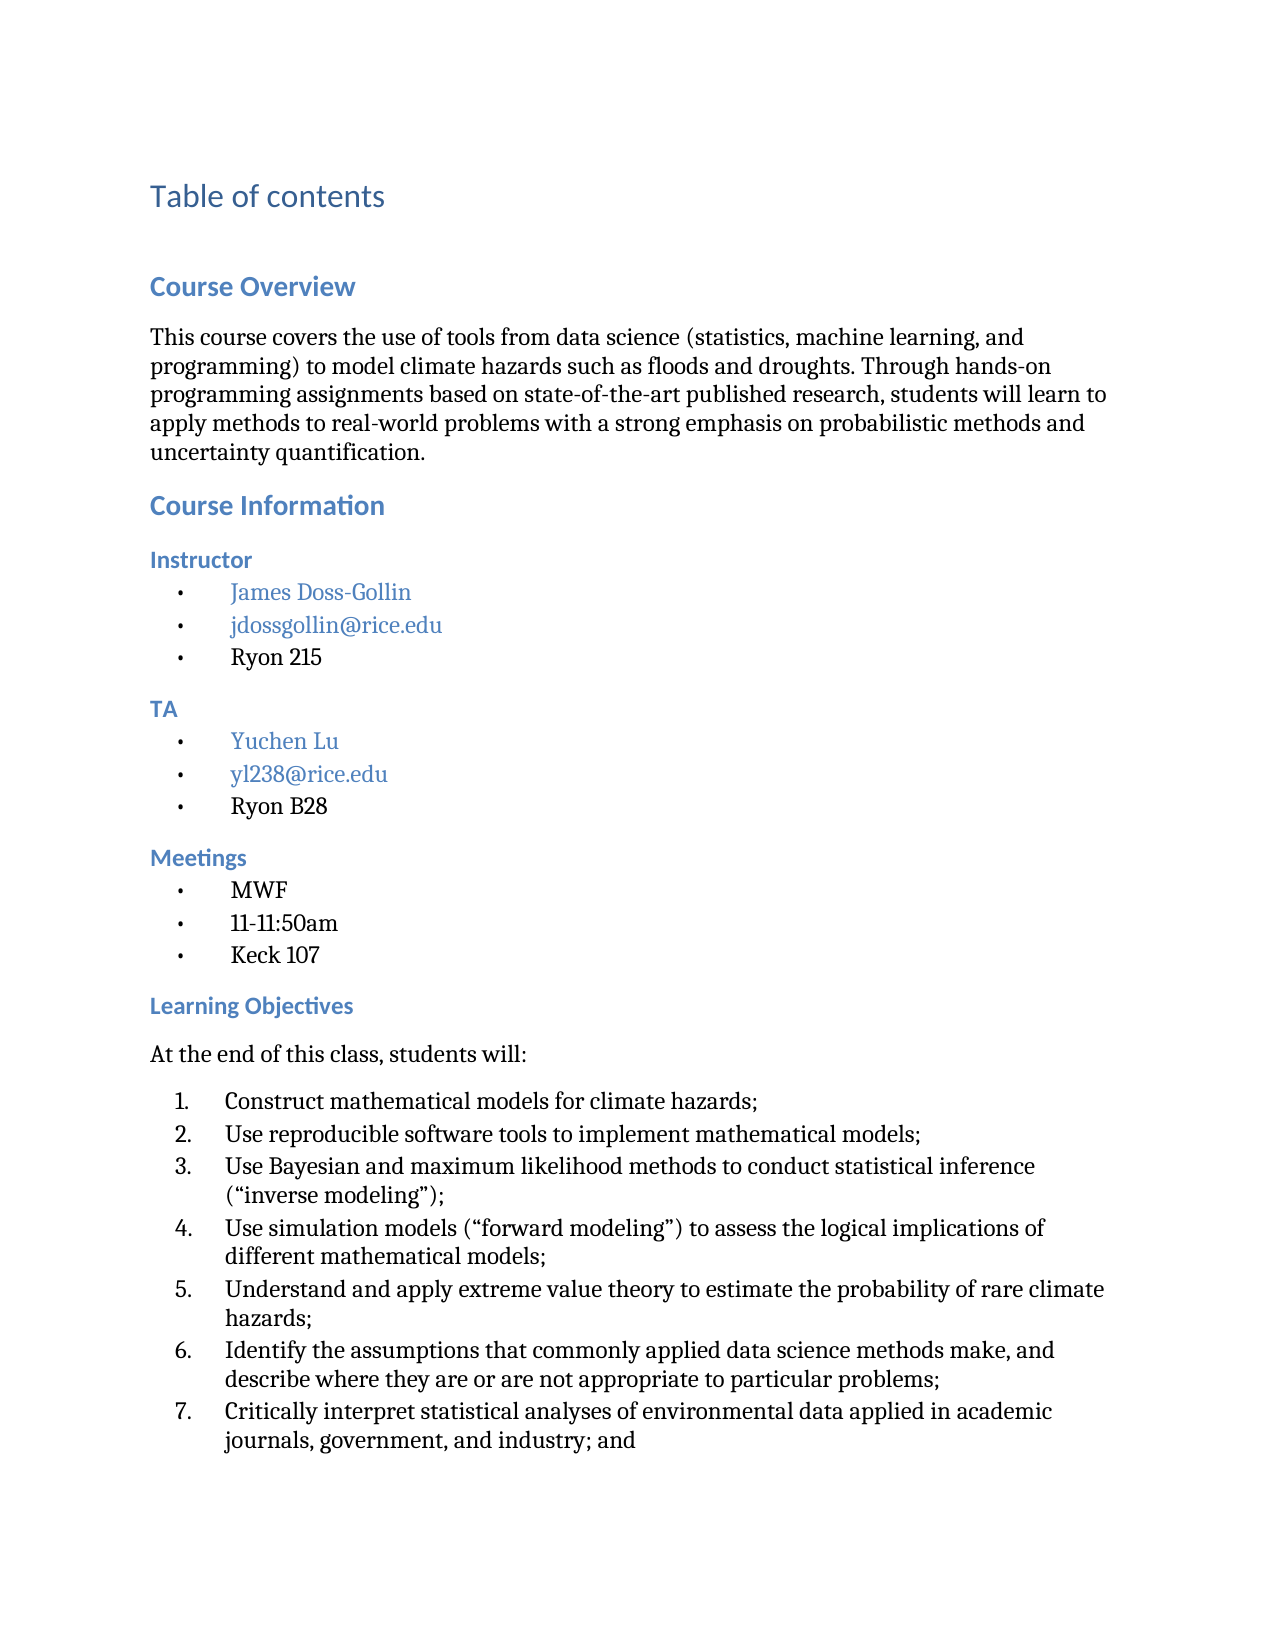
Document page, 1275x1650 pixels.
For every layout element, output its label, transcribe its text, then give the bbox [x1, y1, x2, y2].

text This course covers the use of tools from data science (statistics, machine learning, and programming) to model climate hazards such as floods and droughts. Through hands-on programming assignments based on state-of-the-art published research, students will learn to apply methods to real-world problems with a strong emphasis on probabilistic methods and uncertainty quantification. [150, 323, 1125, 467]
subtitle Instructor [150, 544, 1125, 574]
subtitle Learning Objectives [150, 991, 1125, 1021]
text At the end of this class, students will: [150, 1040, 1125, 1068]
list Use reproducible software tools to implement mathematical models; [175, 1120, 1125, 1148]
list Use simulation models (“forward modeling”) to assess the logical implications of different mathematical models; [175, 1213, 1125, 1271]
list Understand and apply extreme value theory to estimate the probability of rare climate hazards; [175, 1275, 1125, 1332]
subtitle Meetings [150, 842, 1125, 872]
list Construct mathematical models for climate hazards; [175, 1087, 1125, 1116]
list James Doss-Gollin [175, 578, 1125, 607]
list Identify the assumptions that commonly applied data science methods make, and describe where they are or are not appropriate to particular problems; [175, 1336, 1125, 1393]
subtitle TA [150, 693, 1125, 723]
list Use Bayesian and maximum likelihood methods to conduct statistical inference (“inverse modeling”); [175, 1152, 1125, 1210]
list jdossgollin@rice.edu [175, 611, 1125, 639]
subtitle Course Overview [150, 268, 1125, 304]
list 11-11:50am [175, 908, 1125, 937]
list Ryon 215 [175, 643, 1125, 672]
list MWF [175, 876, 1125, 905]
list Keck 107 [175, 941, 1125, 970]
list Yuchen Lu [175, 727, 1125, 756]
list Critically interpret statistical analyses of environmental data applied in academic journals, government, and industry; and [175, 1397, 1125, 1455]
list yl238@rice.edu [175, 759, 1125, 788]
subtitle Course Information [150, 487, 1125, 523]
list Ryon B28 [175, 792, 1125, 821]
